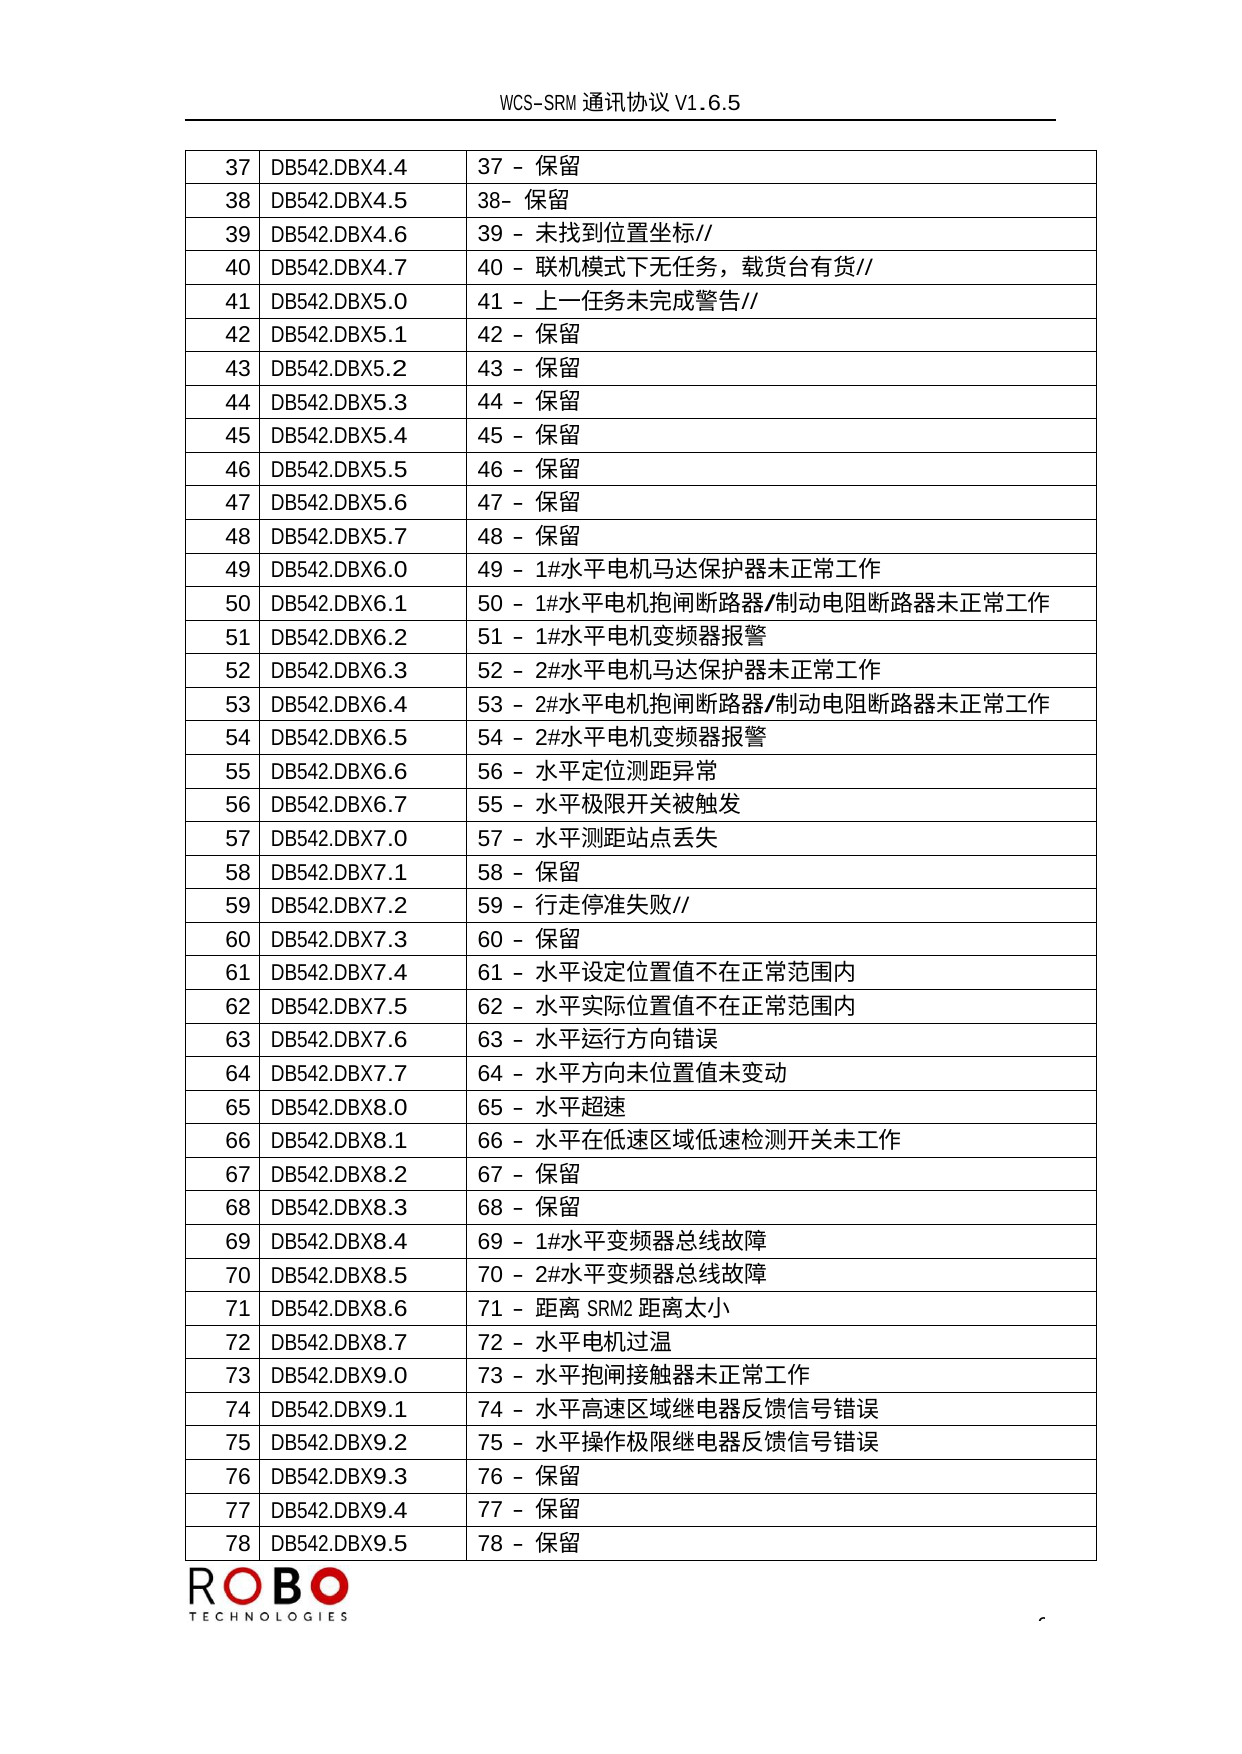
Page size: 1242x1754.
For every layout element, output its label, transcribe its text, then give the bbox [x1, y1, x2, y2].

table_cell 45 - 保留 [467, 419, 1096, 452]
table_cell 63 - 水平运行方向错误 [467, 1024, 1096, 1056]
table_cell DB542.DBX6.2 [260, 621, 466, 653]
table_cell DB542.DBX5.6 [260, 486, 466, 519]
table_cell DB542.DBX5.2 [260, 352, 466, 384]
table_header 37 - 保留 [467, 151, 1096, 183]
table_cell 70 [186, 1259, 259, 1291]
table_cell 51 - 1#水平电机变频器报警 [467, 621, 1096, 653]
table_cell 71 [186, 1292, 259, 1325]
table_cell DB542.DBX8.7 [260, 1326, 466, 1358]
table_cell 56 [186, 789, 259, 821]
table_header DB542.DBX4.4 [260, 151, 466, 183]
table_cell DB542.DBX9.1 [260, 1393, 466, 1425]
table_cell DB542.DBX8.3 [260, 1191, 466, 1224]
table_cell 76 [186, 1460, 259, 1493]
table_cell 48 [186, 520, 259, 552]
table_cell DB542.DBX6.7 [260, 789, 466, 821]
table_cell 38- 保留 [467, 184, 1096, 217]
table_cell 59 - 行走停准失败// [467, 889, 1096, 922]
table_cell 64 [186, 1057, 259, 1090]
table_cell 62 [186, 990, 259, 1022]
table_cell 72 - 水平电机过温 [467, 1326, 1096, 1358]
table_cell DB542.DBX6.0 [260, 554, 466, 586]
table_cell DB542.DBX5.0 [260, 285, 466, 317]
table_header 37 [186, 151, 259, 183]
table_cell 60 - 保留 [467, 923, 1096, 955]
table_cell 73 - 水平抱闸接触器未正常工作 [467, 1359, 1096, 1392]
table_cell 42 [186, 319, 259, 351]
table_cell 70 - 2#水平变频器总线故障 [467, 1259, 1096, 1291]
table_cell 53 [186, 688, 259, 720]
table_cell DB542.DBX4.6 [260, 218, 466, 250]
table_cell 45 [186, 419, 259, 452]
table_cell 55 [186, 755, 259, 787]
table_cell DB542.DBX5.1 [260, 319, 466, 351]
table_cell DB542.DBX5.3 [260, 386, 466, 418]
table_cell DB542.DBX7.1 [260, 856, 466, 888]
table_cell DB542.DBX7.6 [260, 1024, 466, 1056]
table_cell 77 [186, 1494, 259, 1526]
table_cell 78 - 保留 [467, 1527, 1096, 1560]
table_cell DB542.DBX7.2 [260, 889, 466, 922]
table_cell DB542.DBX9.5 [260, 1527, 466, 1560]
table_cell 52 - 2#水平电机马达保护器未正常工作 [467, 654, 1096, 687]
table_cell DB542.DBX7.3 [260, 923, 466, 955]
table_cell 72 [186, 1326, 259, 1358]
table_cell 50 - 1#水平电机抱闸断路器/制动电阻断路器未正常工作 [467, 587, 1096, 619]
table_cell 71 - 距离 SRM2 距离太小 [467, 1292, 1096, 1325]
table_cell DB542.DBX8.5 [260, 1259, 466, 1291]
table_cell 75 - 水平操作极限继电器反馈信号错误 [467, 1426, 1096, 1459]
table_cell 66 [186, 1124, 259, 1157]
table_cell 75 [186, 1426, 259, 1459]
table_cell 49 [186, 554, 259, 586]
table_cell 38 [186, 184, 259, 217]
table_cell 78 [186, 1527, 259, 1560]
table_cell 76 - 保留 [467, 1460, 1096, 1493]
table_cell DB542.DBX7.4 [260, 956, 466, 989]
table_cell 62 - 水平实际位置值不在正常范围内 [467, 990, 1096, 1022]
table_cell 51 [186, 621, 259, 653]
table_cell 69 - 1#水平变频器总线故障 [467, 1225, 1096, 1257]
table_cell DB542.DBX4.7 [260, 251, 466, 284]
table_cell DB542.DBX5.5 [260, 453, 466, 485]
table_cell 43 - 保留 [467, 352, 1096, 384]
table_cell 68 [186, 1191, 259, 1224]
table_cell DB542.DBX6.6 [260, 755, 466, 787]
table_cell 39 - 未找到位置坐标// [467, 218, 1096, 250]
table_cell 64 - 水平方向未位置值未变动 [467, 1057, 1096, 1090]
table_cell 61 [186, 956, 259, 989]
table_cell DB542.DBX8.6 [260, 1292, 466, 1325]
table_cell 59 [186, 889, 259, 922]
table_cell DB542.DBX9.3 [260, 1460, 466, 1493]
table_cell 52 [186, 654, 259, 687]
table_cell 67 [186, 1158, 259, 1190]
table_cell 74 [186, 1393, 259, 1425]
table_cell DB542.DBX7.7 [260, 1057, 466, 1090]
table_cell 40 - 联机模式下无任务，载货台有货// [467, 251, 1096, 284]
table_cell DB542.DBX8.4 [260, 1225, 466, 1257]
table_cell DB542.DBX6.5 [260, 721, 466, 754]
table_cell 40 [186, 251, 259, 284]
table_cell 46 - 保留 [467, 453, 1096, 485]
table_cell DB542.DBX8.2 [260, 1158, 466, 1190]
table_cell 68 - 保留 [467, 1191, 1096, 1224]
table_cell 42 - 保留 [467, 319, 1096, 351]
table_cell 46 [186, 453, 259, 485]
table_cell 54 [186, 721, 259, 754]
table_cell 41 [186, 285, 259, 317]
picture [187, 1565, 350, 1623]
table_cell 57 [186, 822, 259, 854]
table_cell 65 - 水平超速 [467, 1091, 1096, 1123]
table_cell 57 - 水平测距站点丢失 [467, 822, 1096, 854]
table_cell DB542.DBX8.1 [260, 1124, 466, 1157]
table_cell DB542.DBX5.7 [260, 520, 466, 552]
table_cell 66 - 水平在低速区域低速检测开关未工作 [467, 1124, 1096, 1157]
table_cell 47 [186, 486, 259, 519]
table_cell DB542.DBX5.4 [260, 419, 466, 452]
table_cell 63 [186, 1024, 259, 1056]
table_cell 43 [186, 352, 259, 384]
table_cell DB542.DBX9.2 [260, 1426, 466, 1459]
table_cell DB542.DBX4.5 [260, 184, 466, 217]
table_cell 67 - 保留 [467, 1158, 1096, 1190]
table_cell 44 - 保留 [467, 386, 1096, 418]
table_cell 55 - 水平极限开关被触发 [467, 789, 1096, 821]
table_cell 39 [186, 218, 259, 250]
table_cell 49 - 1#水平电机马达保护器未正常工作 [467, 554, 1096, 586]
table_cell 74 - 水平高速区域继电器反馈信号错误 [467, 1393, 1096, 1425]
table_cell 48 - 保留 [467, 520, 1096, 552]
table_cell 56 - 水平定位测距异常 [467, 755, 1096, 787]
table_cell 73 [186, 1359, 259, 1392]
table_cell 60 [186, 923, 259, 955]
table_cell DB542.DBX6.1 [260, 587, 466, 619]
table_cell DB542.DBX9.4 [260, 1494, 466, 1526]
table_cell 50 [186, 587, 259, 619]
table_cell DB542.DBX6.4 [260, 688, 466, 720]
table_cell DB542.DBX8.0 [260, 1091, 466, 1123]
table_cell DB542.DBX9.0 [260, 1359, 466, 1392]
table_cell 41 - 上一任务未完成警告// [467, 285, 1096, 317]
table_cell 47 - 保留 [467, 486, 1096, 519]
table_cell 58 - 保留 [467, 856, 1096, 888]
table_cell DB542.DBX6.3 [260, 654, 466, 687]
table_cell 61 - 水平设定位置值不在正常范围内 [467, 956, 1096, 989]
table_cell DB542.DBX7.0 [260, 822, 466, 854]
table_cell 44 [186, 386, 259, 418]
table_cell 54 - 2#水平电机变频器报警 [467, 721, 1096, 754]
table_cell 77 - 保留 [467, 1494, 1096, 1526]
table_cell 58 [186, 856, 259, 888]
table_cell 53 - 2#水平电机抱闸断路器/制动电阻断路器未正常工作 [467, 688, 1096, 720]
table_cell DB542.DBX7.5 [260, 990, 466, 1022]
table_cell 65 [186, 1091, 259, 1123]
table_cell 69 [186, 1225, 259, 1257]
